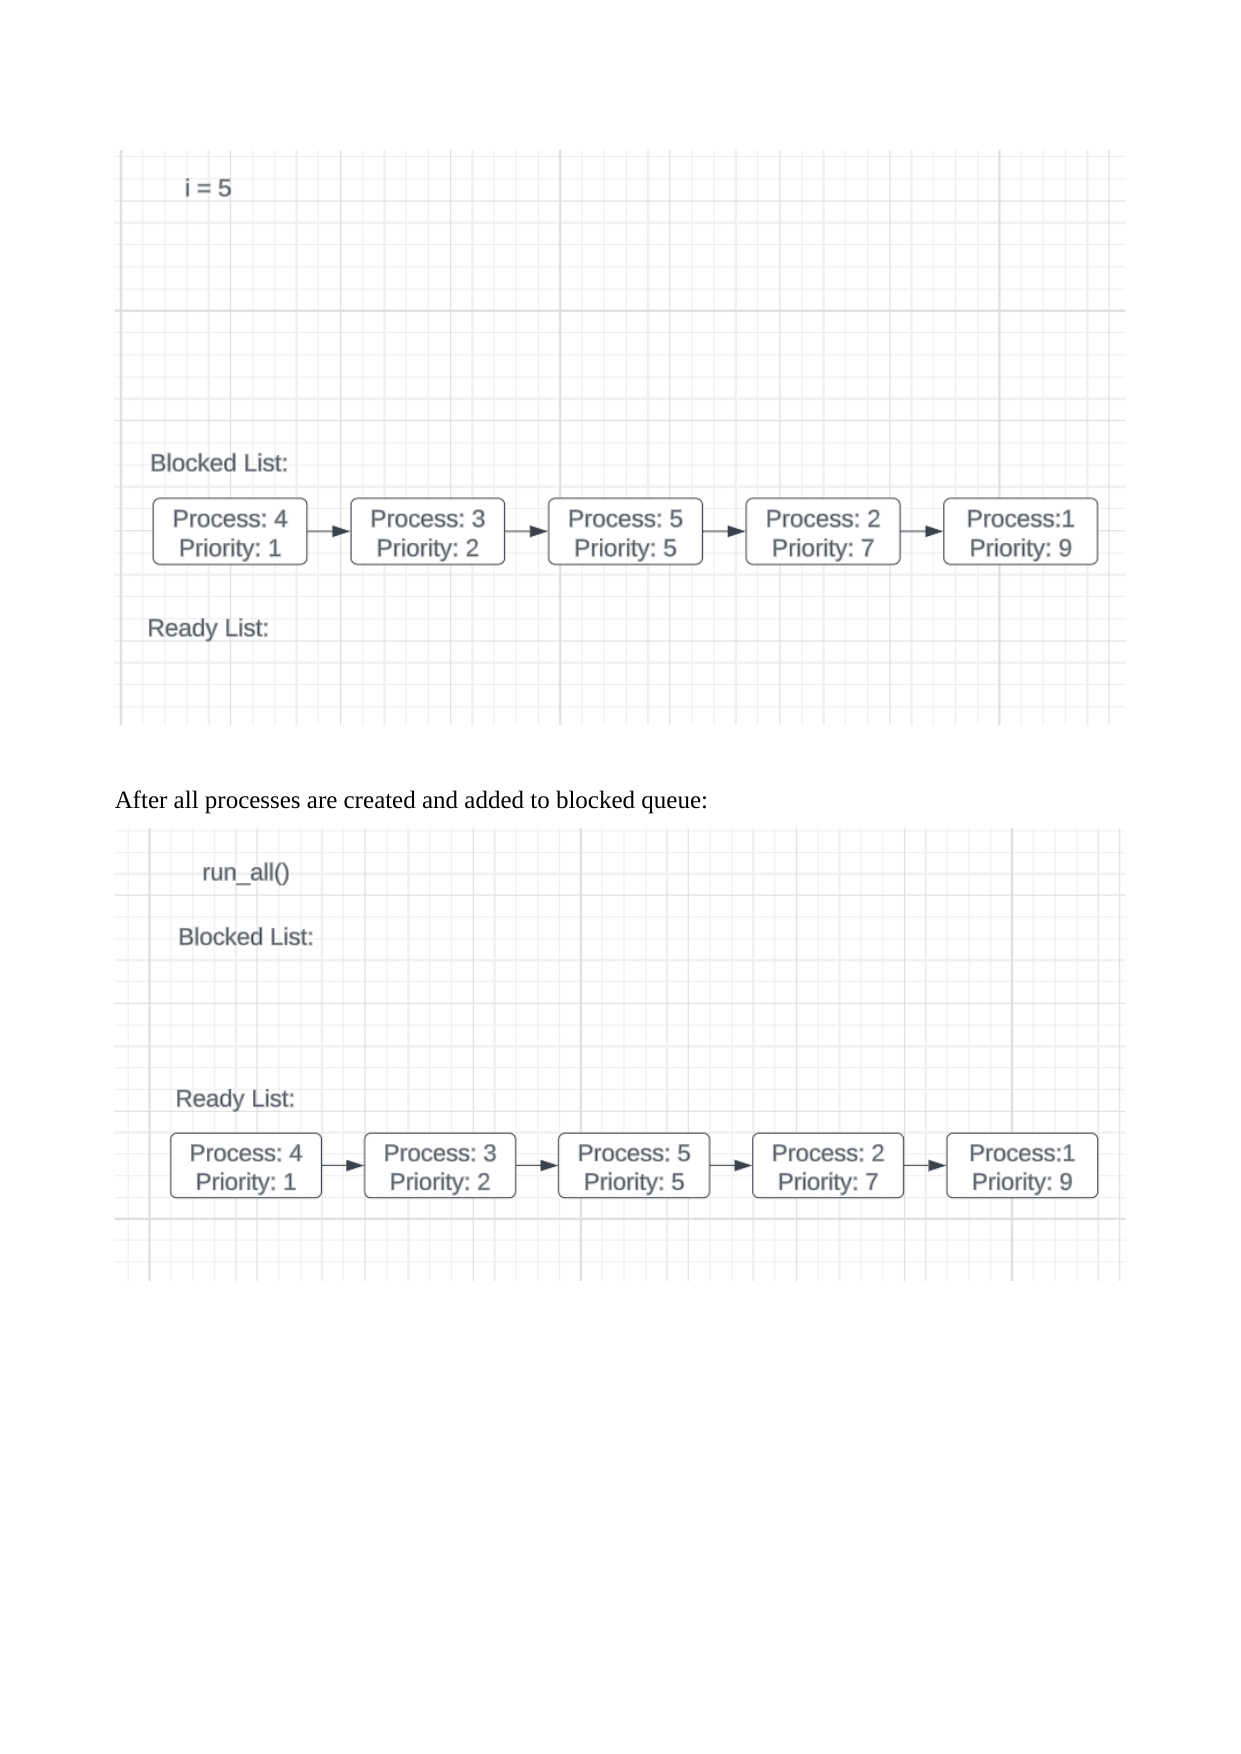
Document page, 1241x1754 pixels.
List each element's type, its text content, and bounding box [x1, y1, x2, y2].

picture [114, 828, 1126, 1281]
picture [114, 150, 1126, 725]
text After all processes are created and added to blocked queue: [114, 785, 1126, 814]
